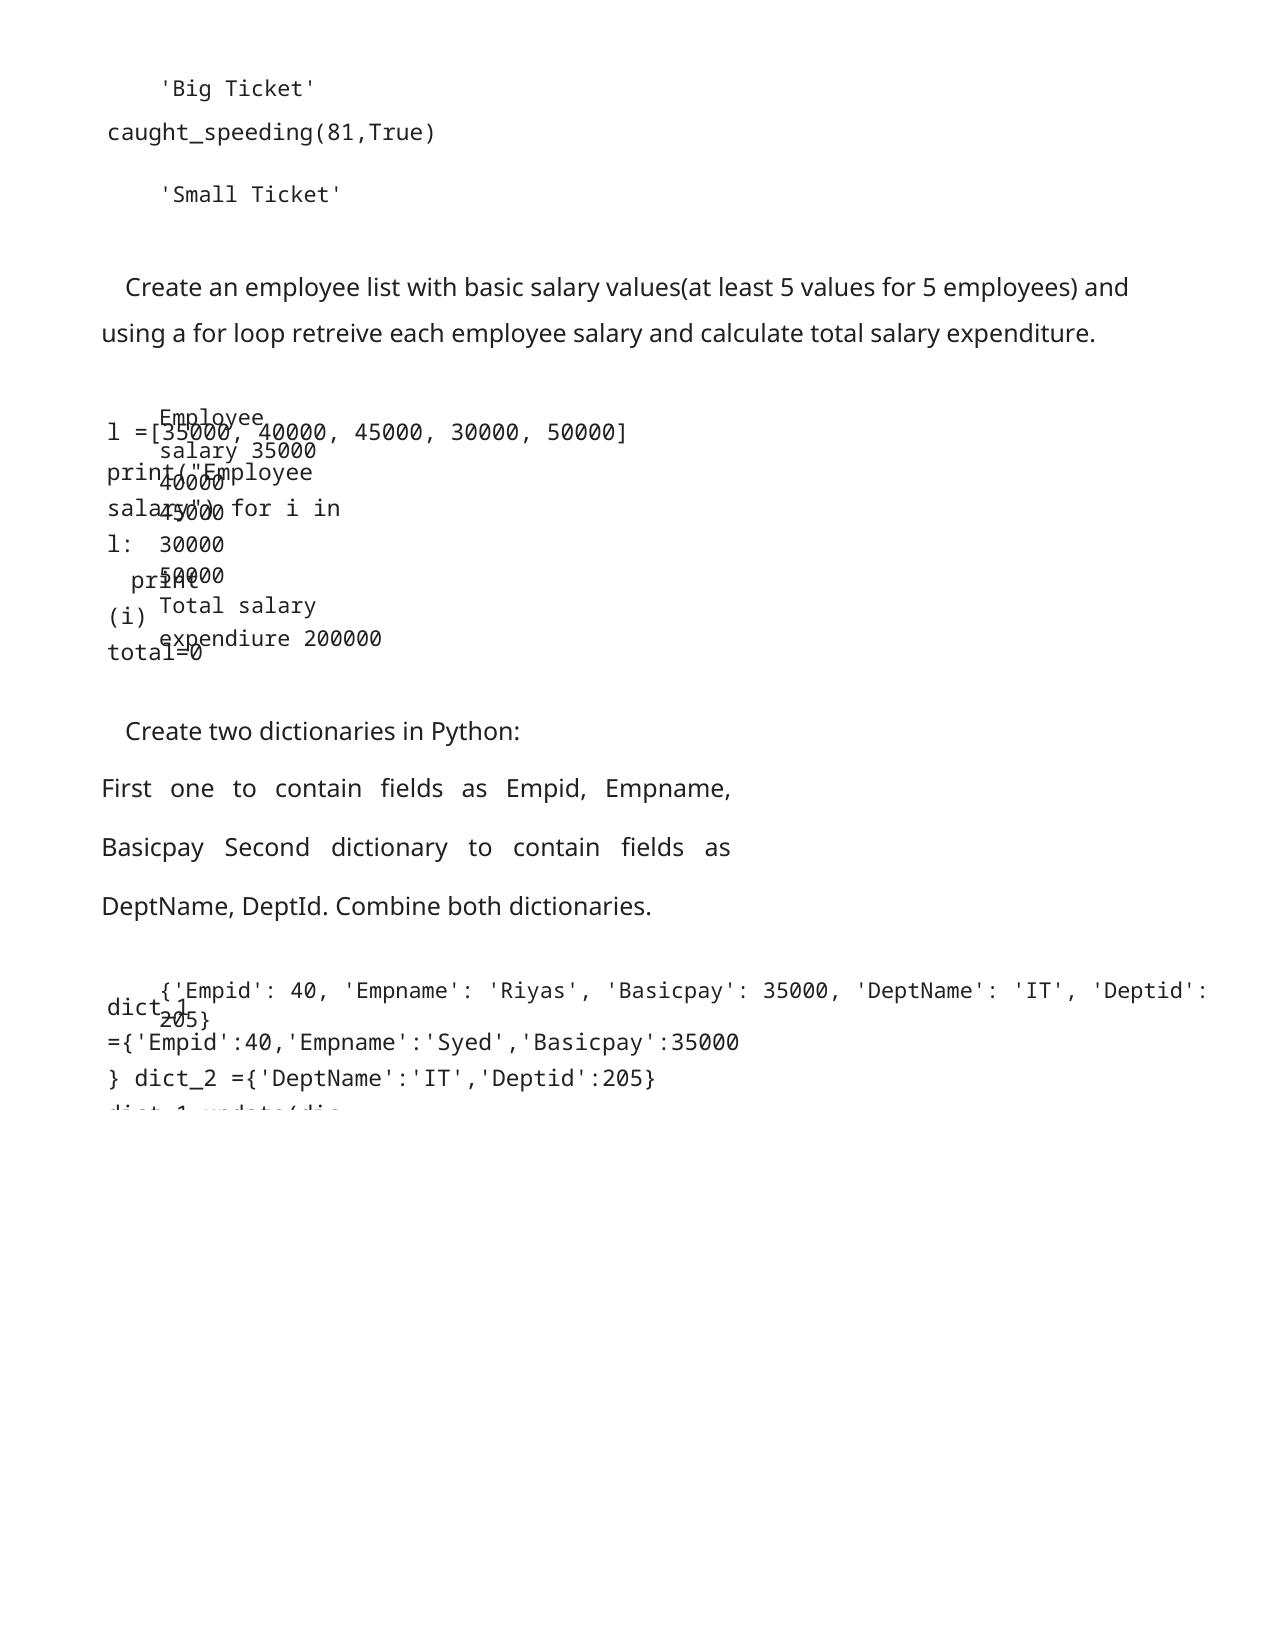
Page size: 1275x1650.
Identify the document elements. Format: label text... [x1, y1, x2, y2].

text First one to contain fields as Empid, Empname, Basicpay Second dictionary to contain fields as DeptName, DeptId. Combine both dictionaries. [101, 771, 732, 922]
text Employee salary 35000 [159, 402, 341, 464]
text 30000 [159, 529, 1223, 559]
subtitle Create two dictionaries in Python: [101, 713, 1223, 747]
text 40000 [159, 467, 1223, 496]
text Total salary expendiure 200000 [159, 590, 438, 653]
text 50000 [159, 560, 1223, 589]
text 'Big Ticket' [159, 73, 1223, 103]
text 'Small Ticket' [159, 179, 1223, 209]
text {'Empid': 40, 'Empname': 'Riyas', 'Basicpay': 35000, 'DeptName': 'IT', 'Deptid': 205} [159, 975, 1223, 1034]
subtitle Create an employee list with basic salary values(at least 5 values for 5 employees) and using a for loop retreive each employee salary and calculate total salary expenditure. [101, 269, 1184, 349]
text 45000 [159, 497, 1223, 526]
